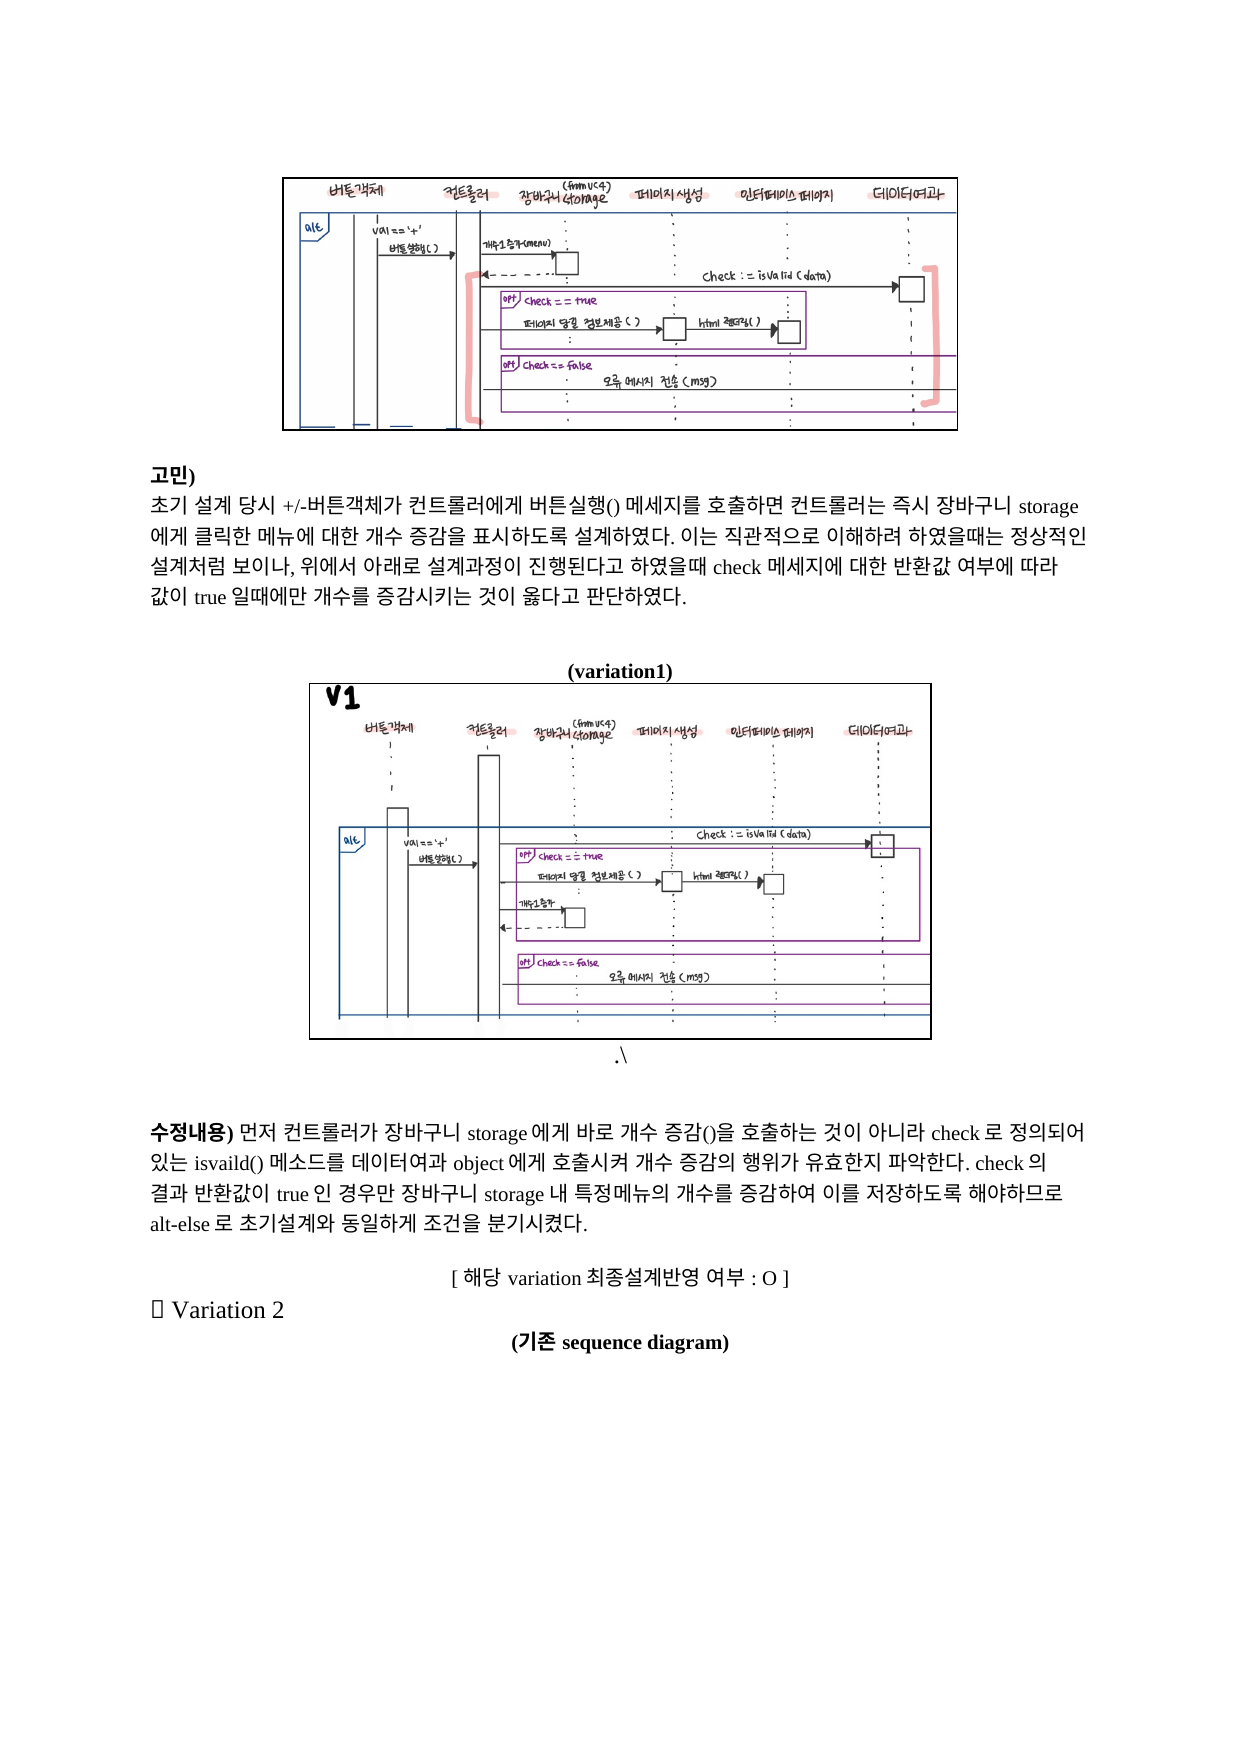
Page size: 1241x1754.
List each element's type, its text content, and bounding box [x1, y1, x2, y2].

picture [284, 179, 957, 429]
text [ 해당 variation최종설계반영 여부 : O ] [150, 1261, 1090, 1292]
text 고민) [150, 459, 1090, 490]
text (기존 sequence diagram) [150, 1326, 1090, 1356]
picture [310, 684, 930, 1038]
text Variation 2 [150, 1292, 1090, 1326]
text .\ [150, 1040, 1090, 1068]
text (variation1) [150, 659, 1090, 683]
text 초기 설계 당시 +/-버튼객체가 컨트롤러에게 버튼실행() 메세지를 호출하면 컨트롤러는 즉시 장바구니 storage에게 클릭한 메뉴에 대한 개수 증감을 표시하도록 설계하였다. 이는 직관적으로 이해하려 하였을때는 정상적인 설계처럼 보이나, 위에서 아래로 설계과정이 진행된다고 하였을때 check 메세지에 대한 반환값 여부에 따라 값이 true일때에만 개수를 증감시키는 것이 옳다고 판단하였다. [150, 490, 1090, 611]
text 수정내용) 먼저 컨트롤러가 장바구니 storage에게 바로 개수 증감()을 호출하는 것이 아니라 check로 정의되어 있는 isvaild() 메소드를 데이터여과 object에게 호출시켜 개수 증감의 행위가 유효한지 파악한다. check의 결과 반환값이 true인 경우만 장바구니 storage 내 특정메뉴의 개수를 증감하여 이를 저장하도록 해야하므로 alt-else로 초기설계와 동일하게 조건을 분기시켰다. [150, 1116, 1090, 1237]
